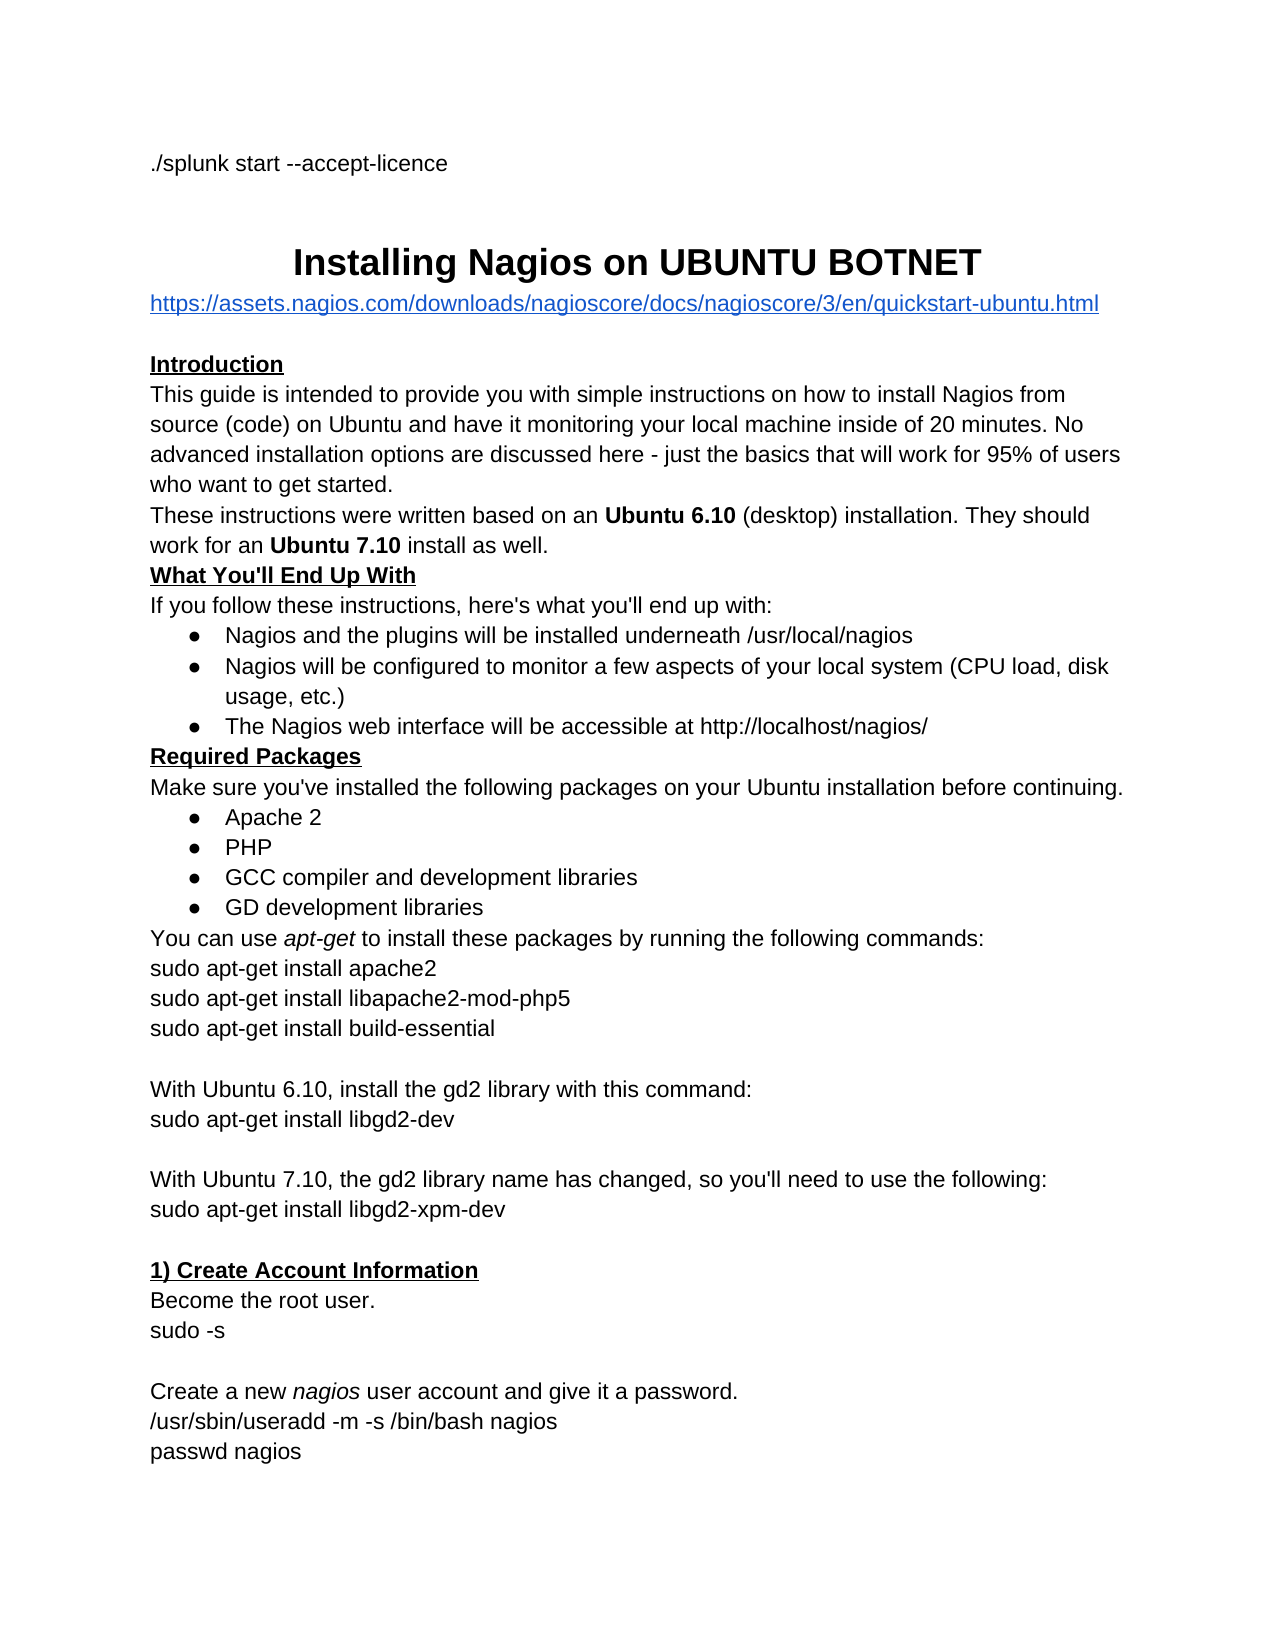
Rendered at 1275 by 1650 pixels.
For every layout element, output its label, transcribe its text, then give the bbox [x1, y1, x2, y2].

text Create a new nagios user account and give it a password. [150, 1378, 1125, 1404]
text With Ubuntu 6.10, install the gd2 library with this command: [150, 1076, 1125, 1102]
text 1) Create Account Information [150, 1257, 1125, 1283]
text What You'll End Up With [150, 562, 1125, 588]
text This guide is intended to provide you with simple instructions on how to install Nagios from source (code) on Ubuntu and have it monitoring your local machine inside of 20 minutes. No advanced installation options are discussed here - just the basics that will work for 95% of users who want to get started. [150, 381, 1125, 498]
text These instructions were written based on an Ubuntu 6.10 (desktop) installation. They should work for an Ubuntu 7.10 install as well. [150, 502, 1125, 558]
list Nagios will be configured to monitor a few aspects of your local system (CPU load, disk usage, etc.) [187, 653, 1125, 709]
text https://assets.nagios.com/downloads/nagioscore/docs/nagioscore/3/en/quickstart-ubuntu.html [150, 290, 1125, 317]
text Make sure you've installed the following packages on your Ubuntu installation before continuing. [150, 773, 1125, 800]
list Nagios and the plugins will be installed underneath /usr/local/nagios [187, 622, 1125, 649]
list Apache 2 [187, 804, 1125, 830]
text Introduction [150, 351, 1125, 377]
text sudo apt-get install apache2 sudo apt-get install libapache2-mod-php5 sudo apt-get install build-essential [150, 955, 1125, 1072]
text With Ubuntu 7.10, the gd2 library name has changed, so you'll need to use the following: [150, 1166, 1125, 1193]
text Installing Nagios on UBUNTU BOTNET [150, 241, 1125, 284]
list GD development libraries [187, 894, 1125, 921]
text You can use apt-get to install these packages by running the following commands: [150, 924, 1125, 951]
text If you follow these instructions, here's what you'll end up with: [150, 592, 1125, 619]
text sudo apt-get install libgd2-xpm-dev [150, 1196, 1125, 1253]
text Become the root user. [150, 1287, 1125, 1313]
list The Nagios web interface will be accessible at http://localhost/nagios/ [187, 713, 1125, 739]
text ./splunk start --accept-licence [150, 150, 1125, 176]
text sudo apt-get install libgd2-dev [150, 1106, 1125, 1162]
text sudo -s [150, 1317, 1125, 1374]
list GCC compiler and development libraries [187, 864, 1125, 891]
text Required Packages [150, 743, 1125, 770]
text /usr/sbin/useradd -m -s /bin/bash nagios passwd nagios [150, 1408, 1125, 1495]
list PHP [187, 834, 1125, 860]
